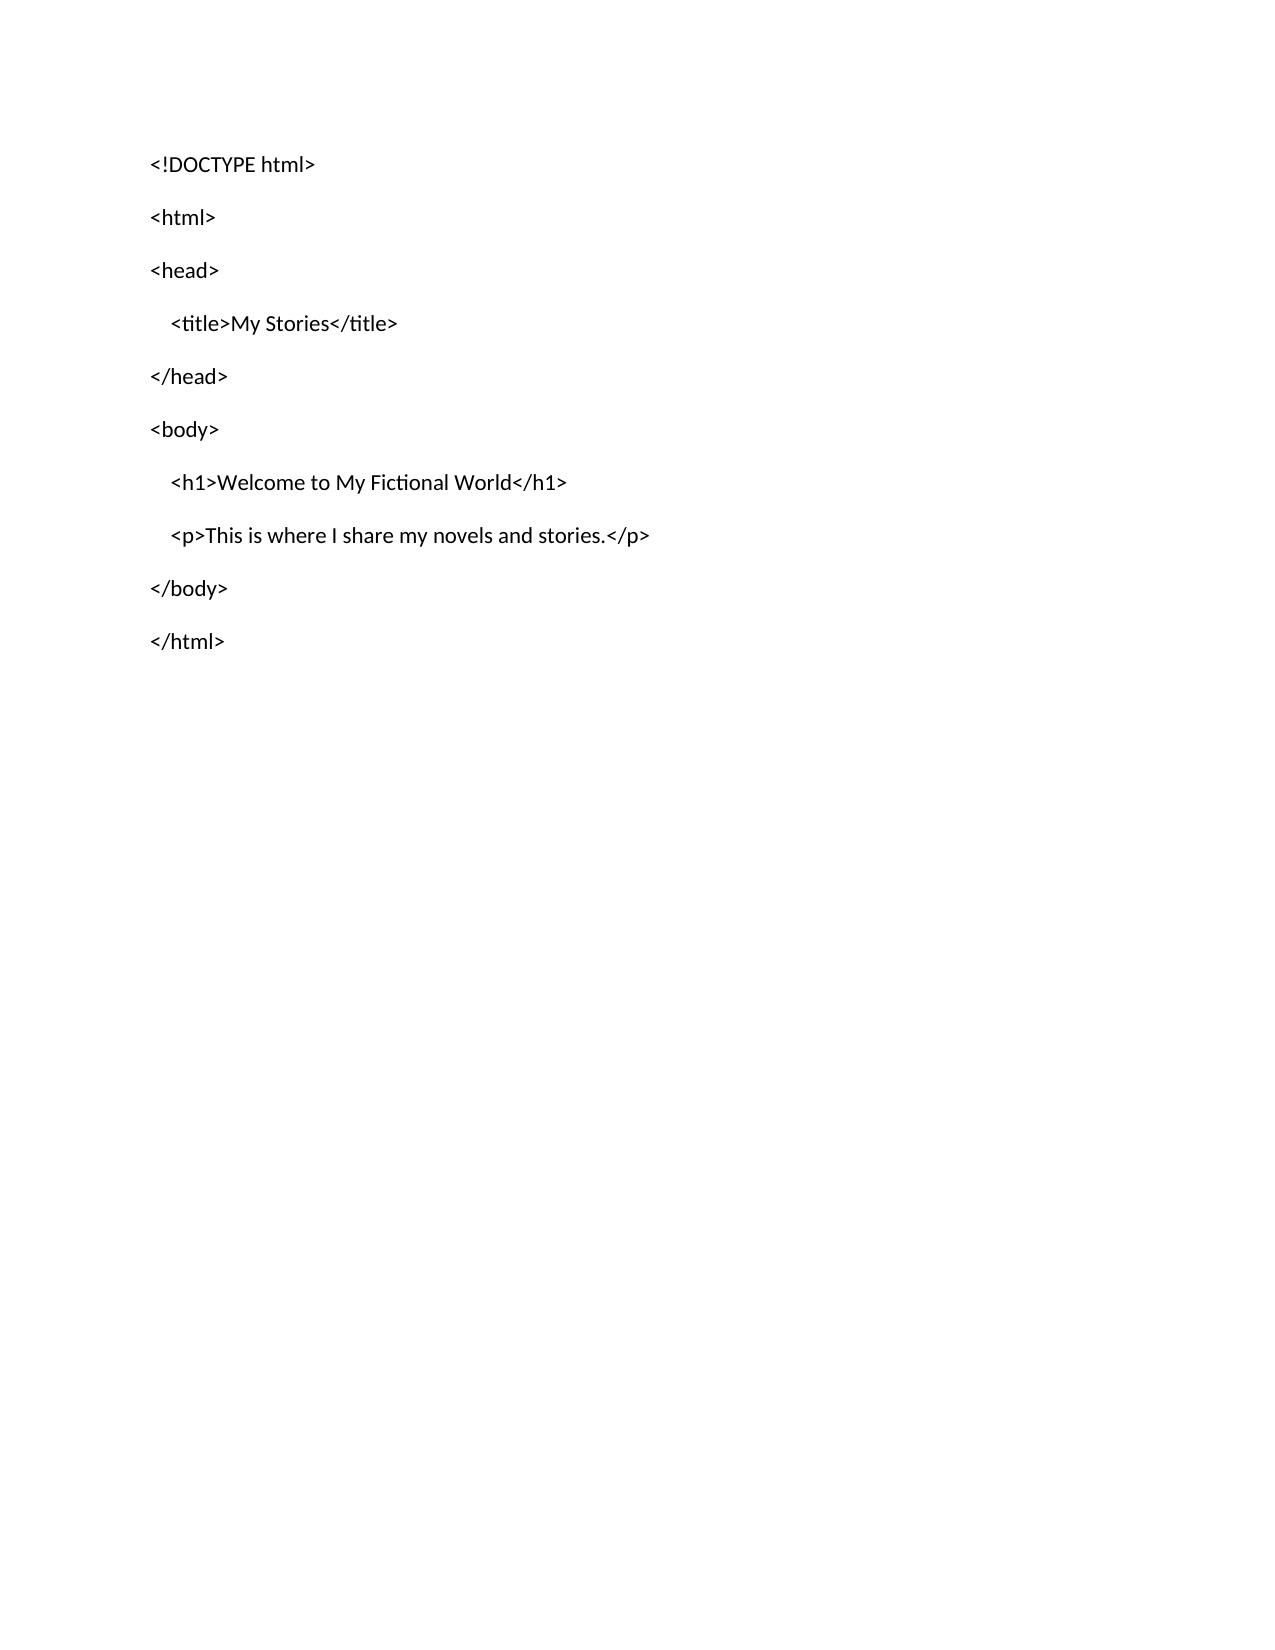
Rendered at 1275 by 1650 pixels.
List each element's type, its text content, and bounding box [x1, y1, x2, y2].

text <body> [150, 415, 1125, 443]
text <h1>Welcome to My Fictional World</h1> [150, 468, 1125, 496]
text <!DOCTYPE html> [150, 150, 1125, 178]
text </html> [150, 627, 1125, 655]
text <title>My Stories</title> [150, 309, 1125, 337]
text <head> [150, 256, 1125, 284]
text <p>This is where I share my novels and stories.</p> [150, 521, 1125, 549]
text </body> [150, 574, 1125, 602]
text </head> [150, 362, 1125, 390]
text <html> [150, 203, 1125, 231]
